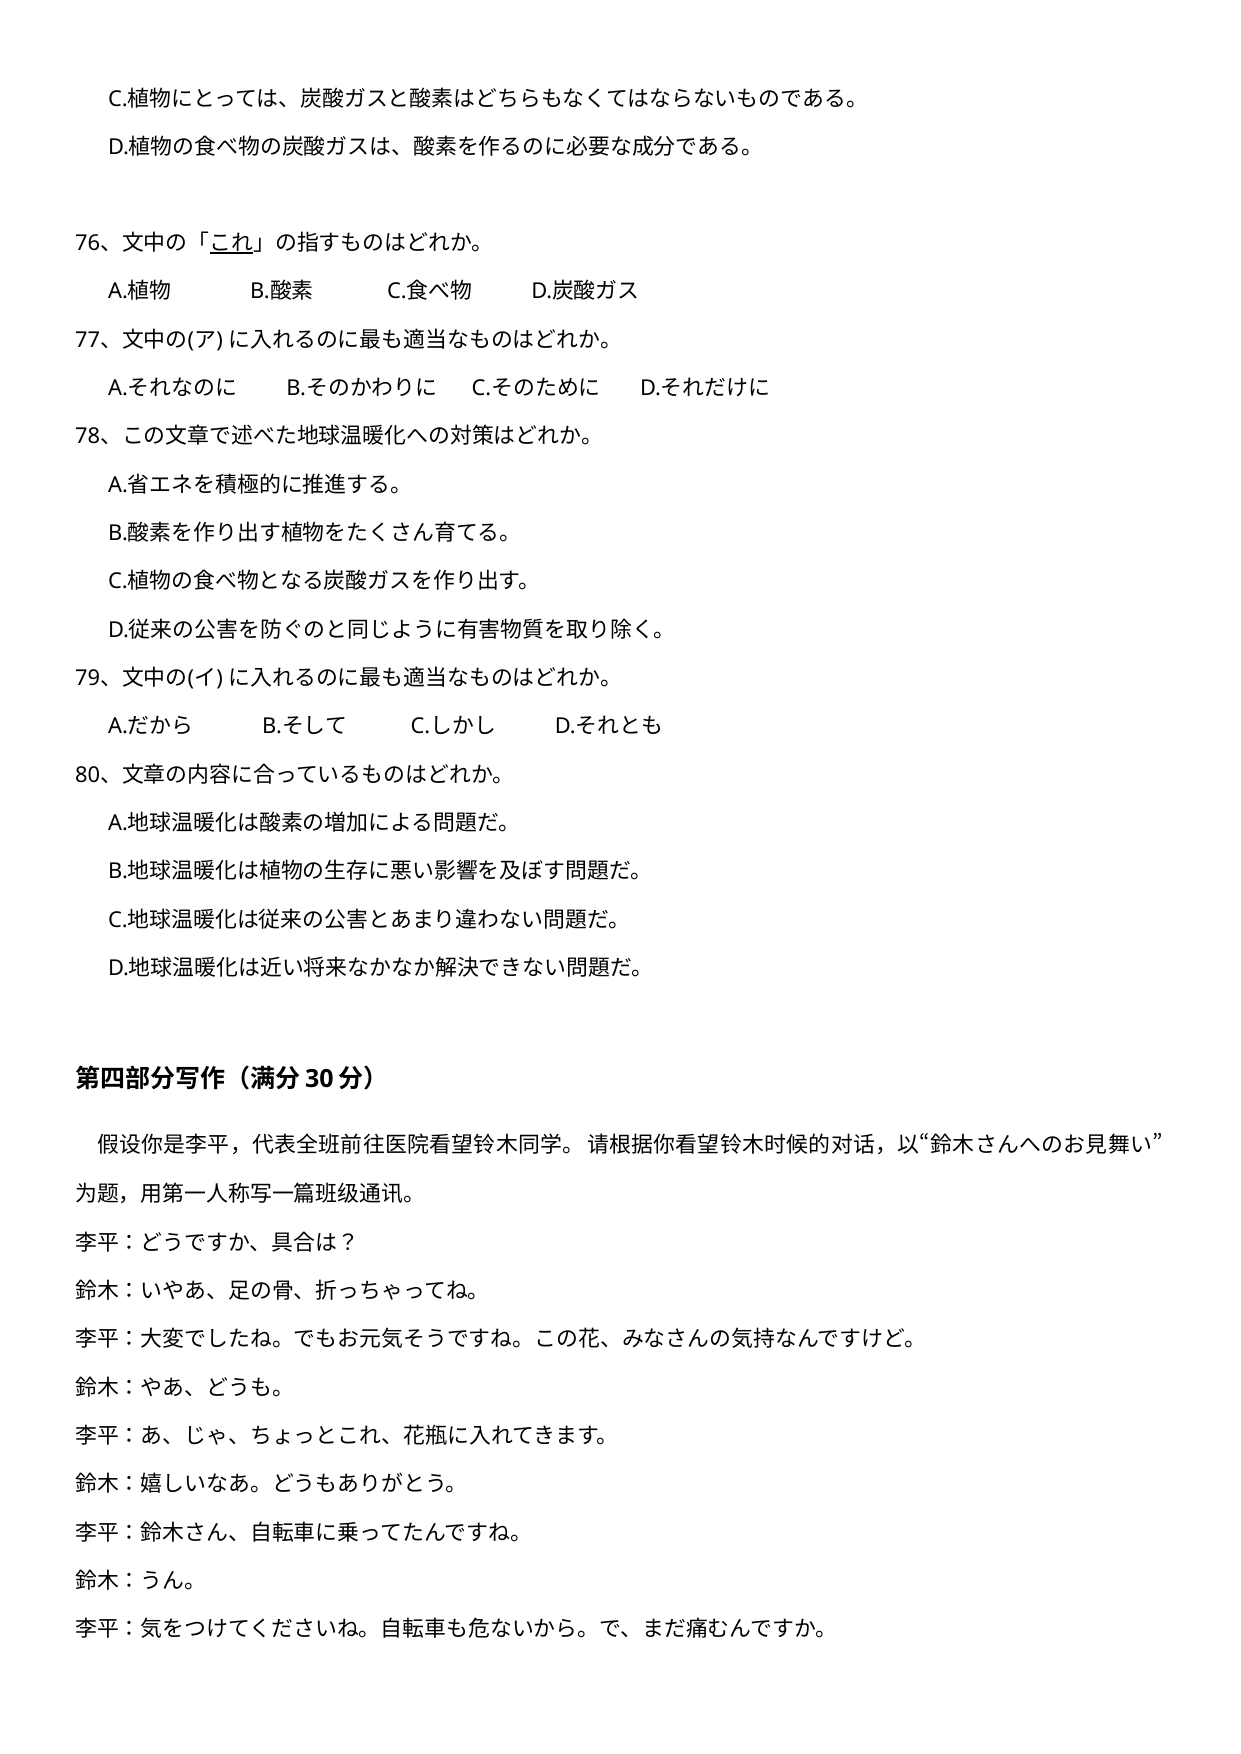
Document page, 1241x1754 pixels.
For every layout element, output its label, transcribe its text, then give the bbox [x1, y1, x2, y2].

text 76、文中の「これ」の指すものはどれか。 [75, 225, 1165, 257]
text A.地球温暖化は酸素の増加による問題だ。 [75, 805, 1165, 837]
text 80、文章の内容に合っているものはどれか。 [75, 756, 1165, 789]
text 李平：気をつけてくださいね。自転車も危ないから。で、まだ痛むんですか。 [75, 1611, 1165, 1643]
text 第四部分写作（满分30分） [75, 1044, 1165, 1109]
text D.植物の食べ物の炭酸ガスは、酸素を作るのに必要な成分である。 [75, 129, 1165, 162]
text 鈴木：うん。 [75, 1562, 1165, 1595]
text D.地球温暖化は近い将来なかなか解決できない問題だ。 [75, 950, 1165, 982]
text 78、この文章で述べた地球温暖化への対策はどれか。 [75, 418, 1165, 451]
text 鈴木：いやあ、足の骨、折っちゃってね。 [75, 1272, 1165, 1305]
text A.省エネを積極的に推進する。 [75, 466, 1165, 499]
text D.従来の公害を防ぐのと同じように有害物質を取り除く。 [75, 611, 1165, 644]
text B.地球温暖化は植物の生存に悪い影響を及ぼす問題だ。 [75, 853, 1165, 886]
text C.植物にとっては、炭酸ガスと酸素はどちらもなくてはならないものである。 [75, 81, 1165, 113]
text 李平：鈴木さん、自転車に乗ってたんですね。 [75, 1514, 1165, 1547]
text B.酸素を作り出す植物をたくさん育てる。 [75, 515, 1165, 547]
text A.それなのに B.そのかわりに C.そのために D.それだけに [75, 370, 1165, 402]
text 鈴木：やあ、どうも。 [75, 1369, 1165, 1402]
text 79、文中の(イ) に入れるのに最も適当なものはどれか。 [75, 660, 1165, 692]
text 李平：どうですか、具合は？ [75, 1224, 1165, 1257]
text 鈴木：嬉しいなあ。どうもありがとう。 [75, 1466, 1165, 1498]
text C.地球温暖化は従来の公害とあまり違わない問題だ。 [75, 901, 1165, 934]
text 77、文中の(ア) に入れるのに最も適当なものはどれか。 [75, 321, 1165, 354]
text 李平：あ、じゃ、ちょっとこれ、花瓶に入れてきます。 [75, 1417, 1165, 1450]
list 假设你是李平，代表全班前往医院看望铃木同学。请根据你看望铃木时候的对话，以“鈴木さんへのお見舞い”为题，用第一人称写一篇班级通讯。 [75, 1127, 1165, 1208]
text A.植物 B.酸素 C.食べ物 D.炭酸ガス [75, 273, 1165, 306]
text 李平：大変でしたね。でもお元気そうですね。この花、みなさんの気持なんですけど。 [75, 1321, 1165, 1353]
text C.植物の食べ物となる炭酸ガスを作り出す。 [75, 563, 1165, 596]
text A.だから B.そして C.しかし D.それとも [75, 708, 1165, 741]
